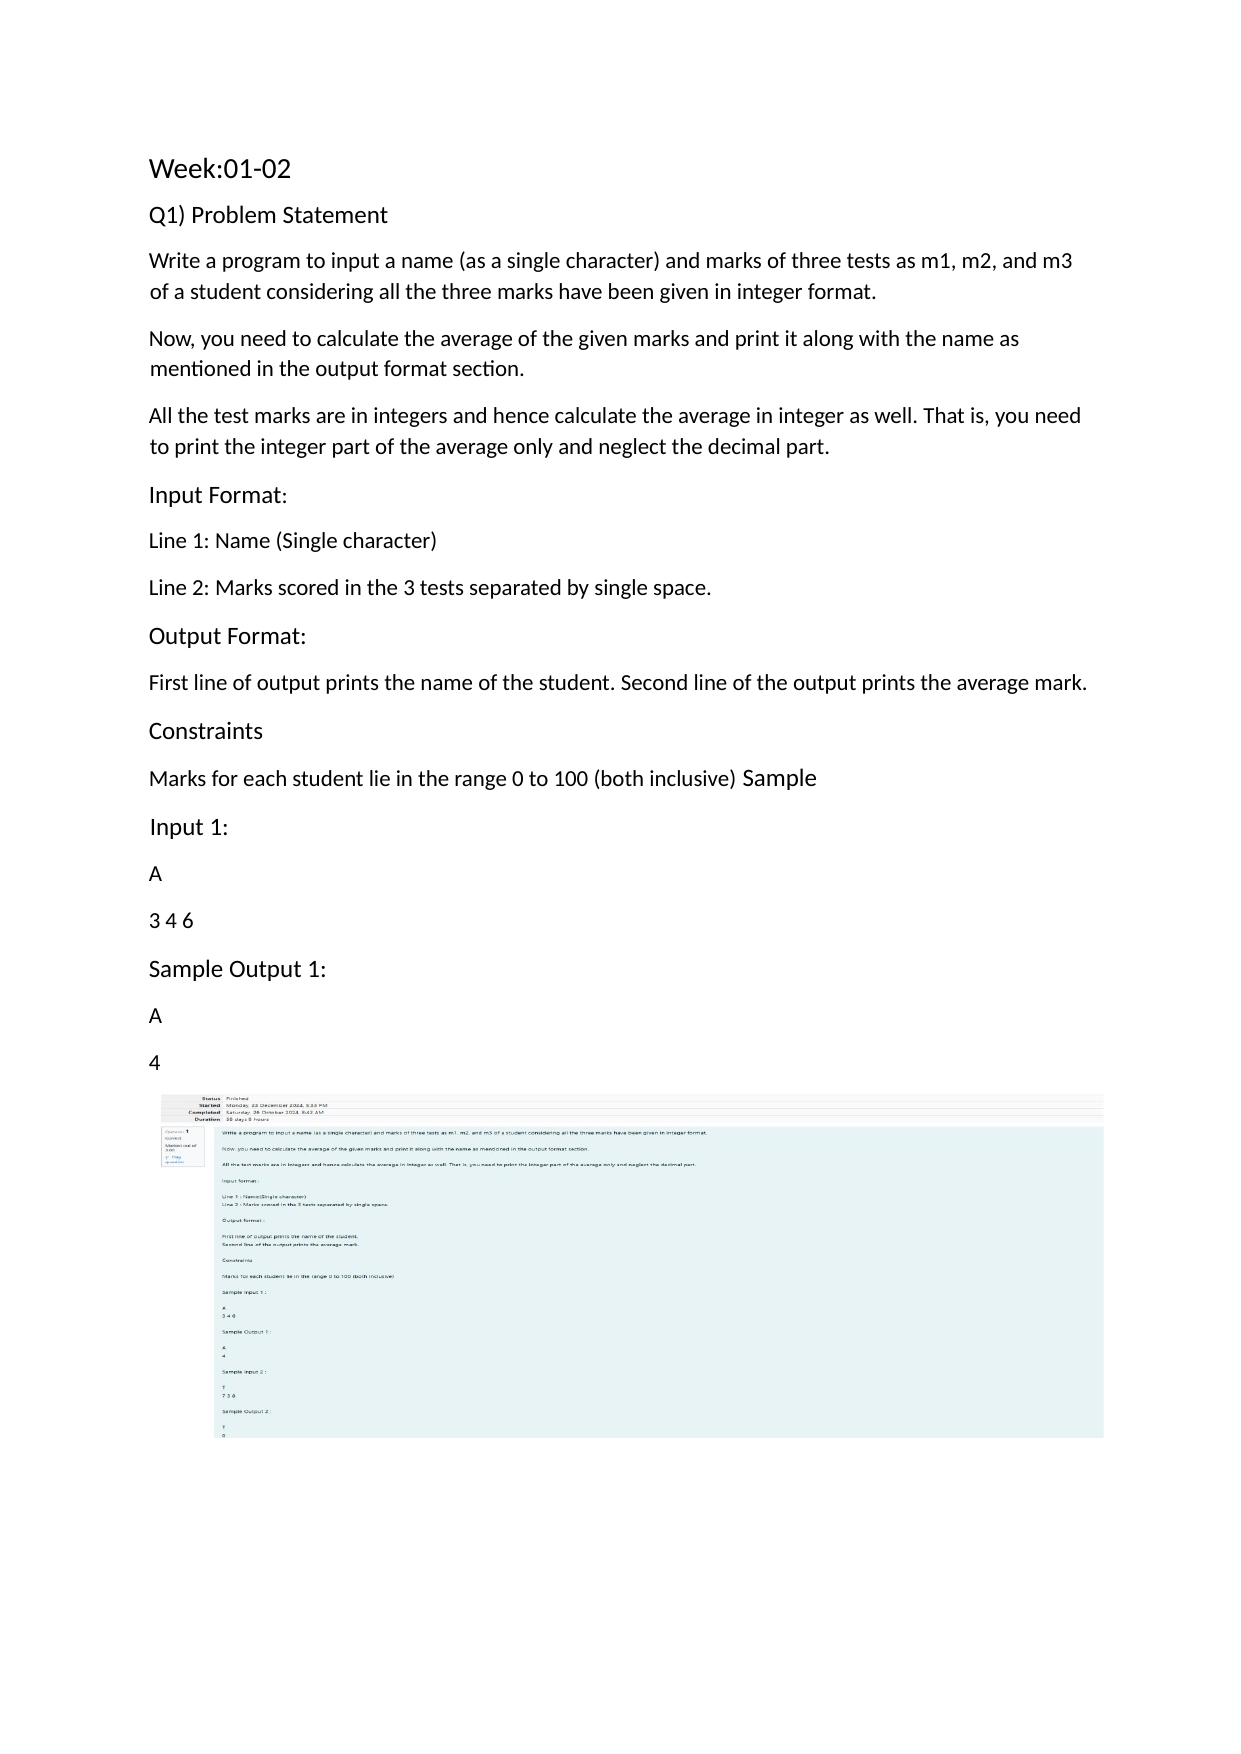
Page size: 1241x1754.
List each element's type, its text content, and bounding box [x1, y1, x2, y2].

text Marks for each student lie in the range 0 to 100 (both inclusive) Sample Input 1: [148, 763, 821, 842]
text Input Format: [148, 479, 1109, 509]
picture [155, 1090, 1104, 1438]
text Sample Output 1: [148, 953, 1109, 984]
text A [148, 1001, 1091, 1029]
text Q1) Problem Statement [148, 199, 1109, 229]
text A [148, 859, 1091, 887]
text Write a program to input a name (as a single character) and marks of three tests as m1, m2, and m3 of a student considering all the three marks have been given in integer format. [148, 247, 1091, 305]
text 4 [148, 1048, 1091, 1076]
text Constraints [148, 715, 1109, 745]
text Output Format: [148, 620, 1109, 651]
text All the test marks are in integers and hence calculate the average in integer as well. That is, you need to print the integer part of the average only and neglect the decimal part. [148, 401, 1091, 460]
text Line 2: Marks scored in the 3 tests separated by single space. [148, 573, 1091, 601]
text Now, you need to calculate the average of the given marks and print it along with the name as mentioned in the output format section. [148, 324, 1091, 383]
text First line of output prints the name of the student. Second line of the output prints the average mark. [148, 668, 1091, 696]
subtitle Week:01-02 [148, 150, 1114, 186]
text Line 1: Name (Single character) [148, 527, 1091, 554]
text 3 4 6 [148, 906, 1091, 934]
